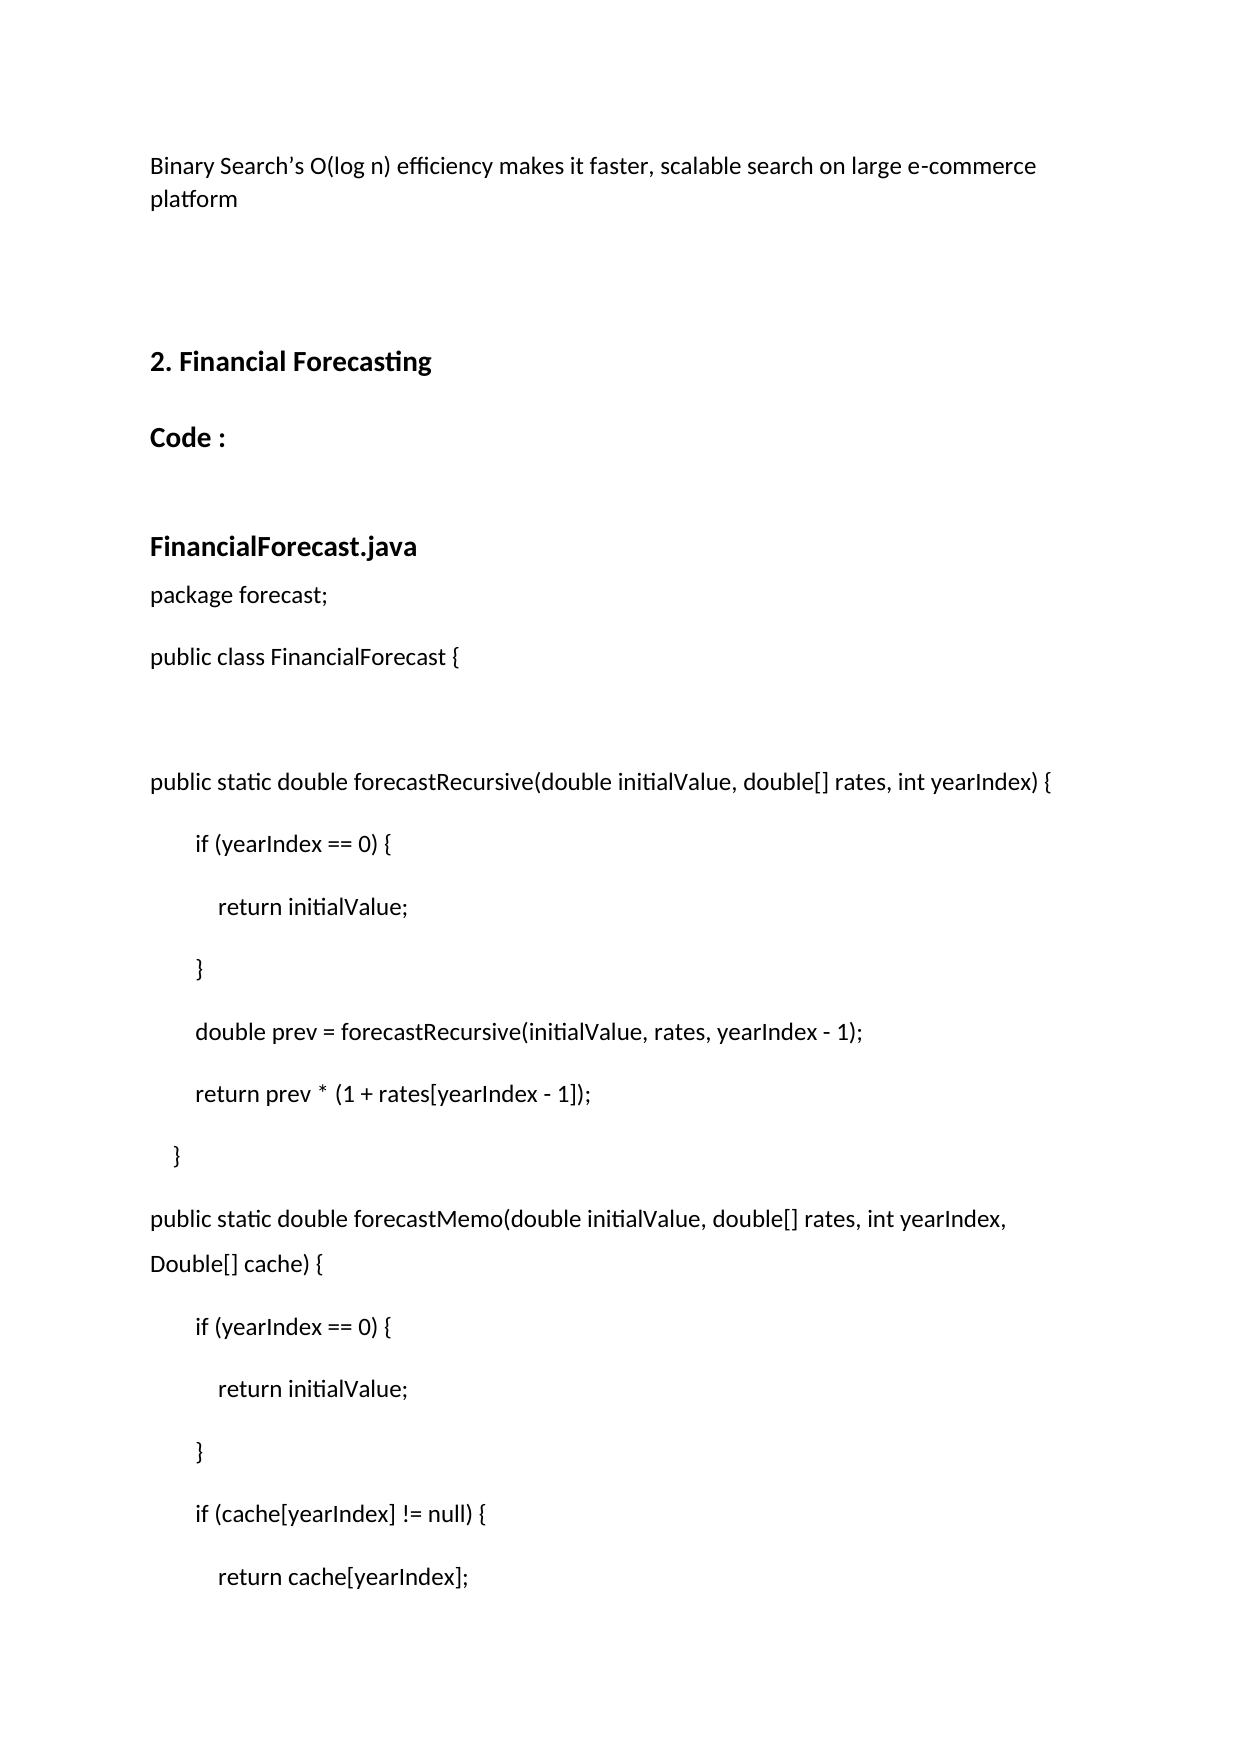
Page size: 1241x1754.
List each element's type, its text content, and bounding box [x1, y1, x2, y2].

text } [150, 1436, 1090, 1466]
text } [150, 953, 1090, 984]
text return initialValue; [150, 1373, 1090, 1404]
text public class FinancialForecast { [150, 641, 1090, 672]
text if (yearIndex == 0) { [150, 1311, 1090, 1342]
text return prev * (1 + rates[yearIndex - 1]); [150, 1078, 1090, 1109]
text if (yearIndex == 0) { [150, 828, 1090, 859]
text if (cache[yearIndex] != null) { [150, 1498, 1090, 1529]
text double prev = forecastRecursive(initialValue, rates, yearIndex - 1); [150, 1016, 1090, 1046]
text FinancialForecast.java package forecast; [150, 475, 1090, 609]
text 2. Financial Forecasting Code : [150, 343, 1090, 455]
text Binary Search’s O(log n) efficiency makes it faster, scalable search on large e-commerce platform [150, 150, 1090, 213]
text return cache[yearIndex]; [150, 1561, 1090, 1591]
text public static double forecastRecursive(double initialValue, double[] rates, int yearIndex) { [150, 766, 1090, 797]
text return initialValue; [150, 891, 1090, 921]
text } [150, 1141, 1090, 1171]
text public static double forecastMemo(double initialValue, double[] rates, int yearIndex, Double[] cache) { [150, 1203, 1090, 1279]
